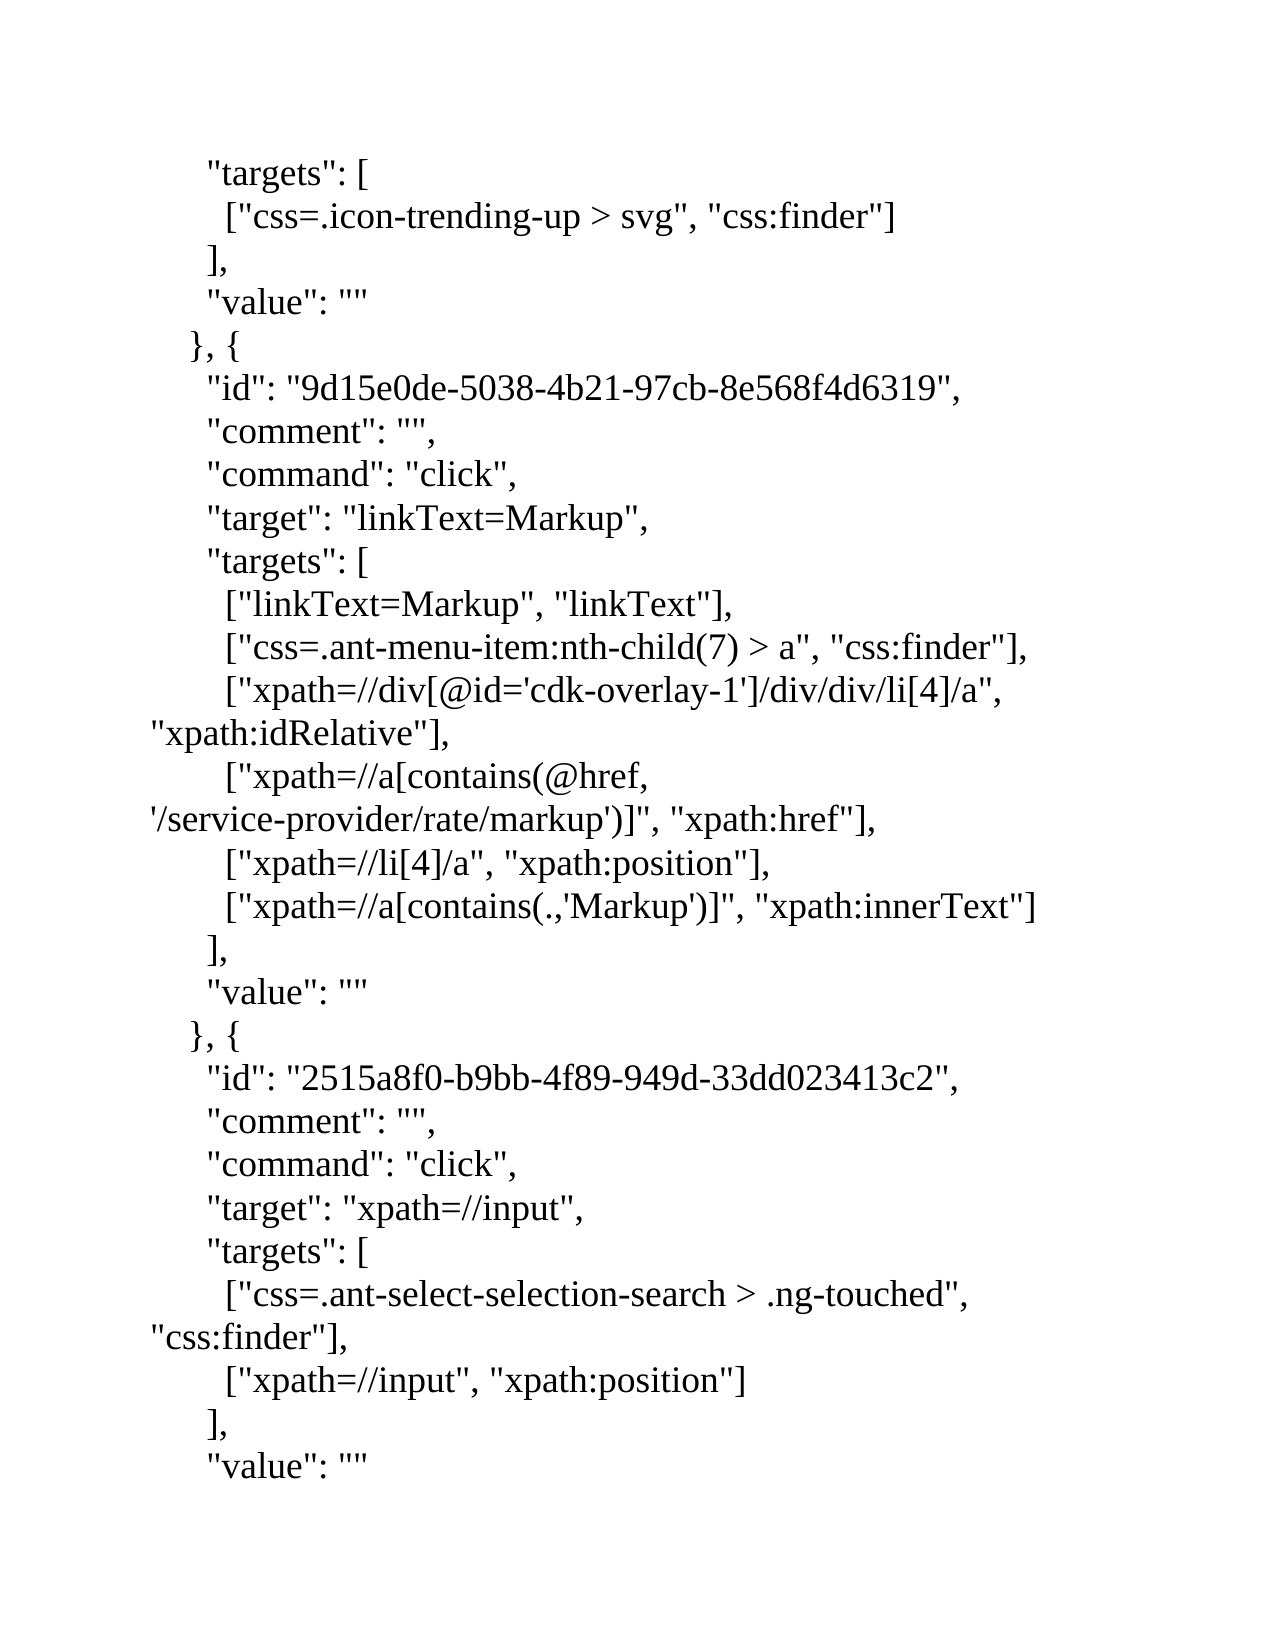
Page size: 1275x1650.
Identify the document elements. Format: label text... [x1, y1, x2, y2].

text ["xpath=//input", "xpath:position"] [150, 1357, 1125, 1401]
text "value": "" [150, 1444, 1125, 1487]
text "target": "linkText=Markup", [150, 495, 1125, 538]
text "value": "" [150, 279, 1125, 322]
text "command": "click", [150, 452, 1125, 495]
text ["xpath=//li[4]/a", "xpath:position"], [150, 840, 1125, 883]
text "targets": [ [150, 538, 1125, 581]
text "comment": "", [150, 1099, 1125, 1142]
text ["css=.ant-menu-item:nth-child(7) > a", "css:finder"], [150, 624, 1125, 667]
text ], [150, 926, 1125, 969]
text ["css=.icon-trending-up > svg", "css:finder"] [150, 193, 1125, 236]
text ], [150, 1401, 1125, 1444]
text }, { [150, 1012, 1125, 1056]
text ["xpath=//a[contains(@href, '/service-provider/rate/markup')]", "xpath:href"], [150, 754, 1125, 840]
text }, { [150, 322, 1125, 366]
text "id": "2515a8f0-b9bb-4f89-949d-33dd023413c2", [150, 1056, 1125, 1099]
text ["linkText=Markup", "linkText"], [150, 581, 1125, 624]
text ["css=.ant-select-selection-search > .ng-touched", "css:finder"], [150, 1271, 1125, 1357]
text "value": "" [150, 969, 1125, 1012]
text "targets": [ [150, 1228, 1125, 1271]
text "targets": [ [150, 150, 1125, 193]
text ["xpath=//div[@id='cdk-overlay-1']/div/div/li[4]/a", "xpath:idRelative"], [150, 667, 1125, 754]
text ], [150, 236, 1125, 279]
text ["xpath=//a[contains(.,'Markup')]", "xpath:innerText"] [150, 883, 1125, 926]
text "id": "9d15e0de-5038-4b21-97cb-8e568f4d6319", [150, 366, 1125, 409]
text "command": "click", [150, 1142, 1125, 1185]
text "target": "xpath=//input", [150, 1185, 1125, 1228]
text "comment": "", [150, 409, 1125, 452]
